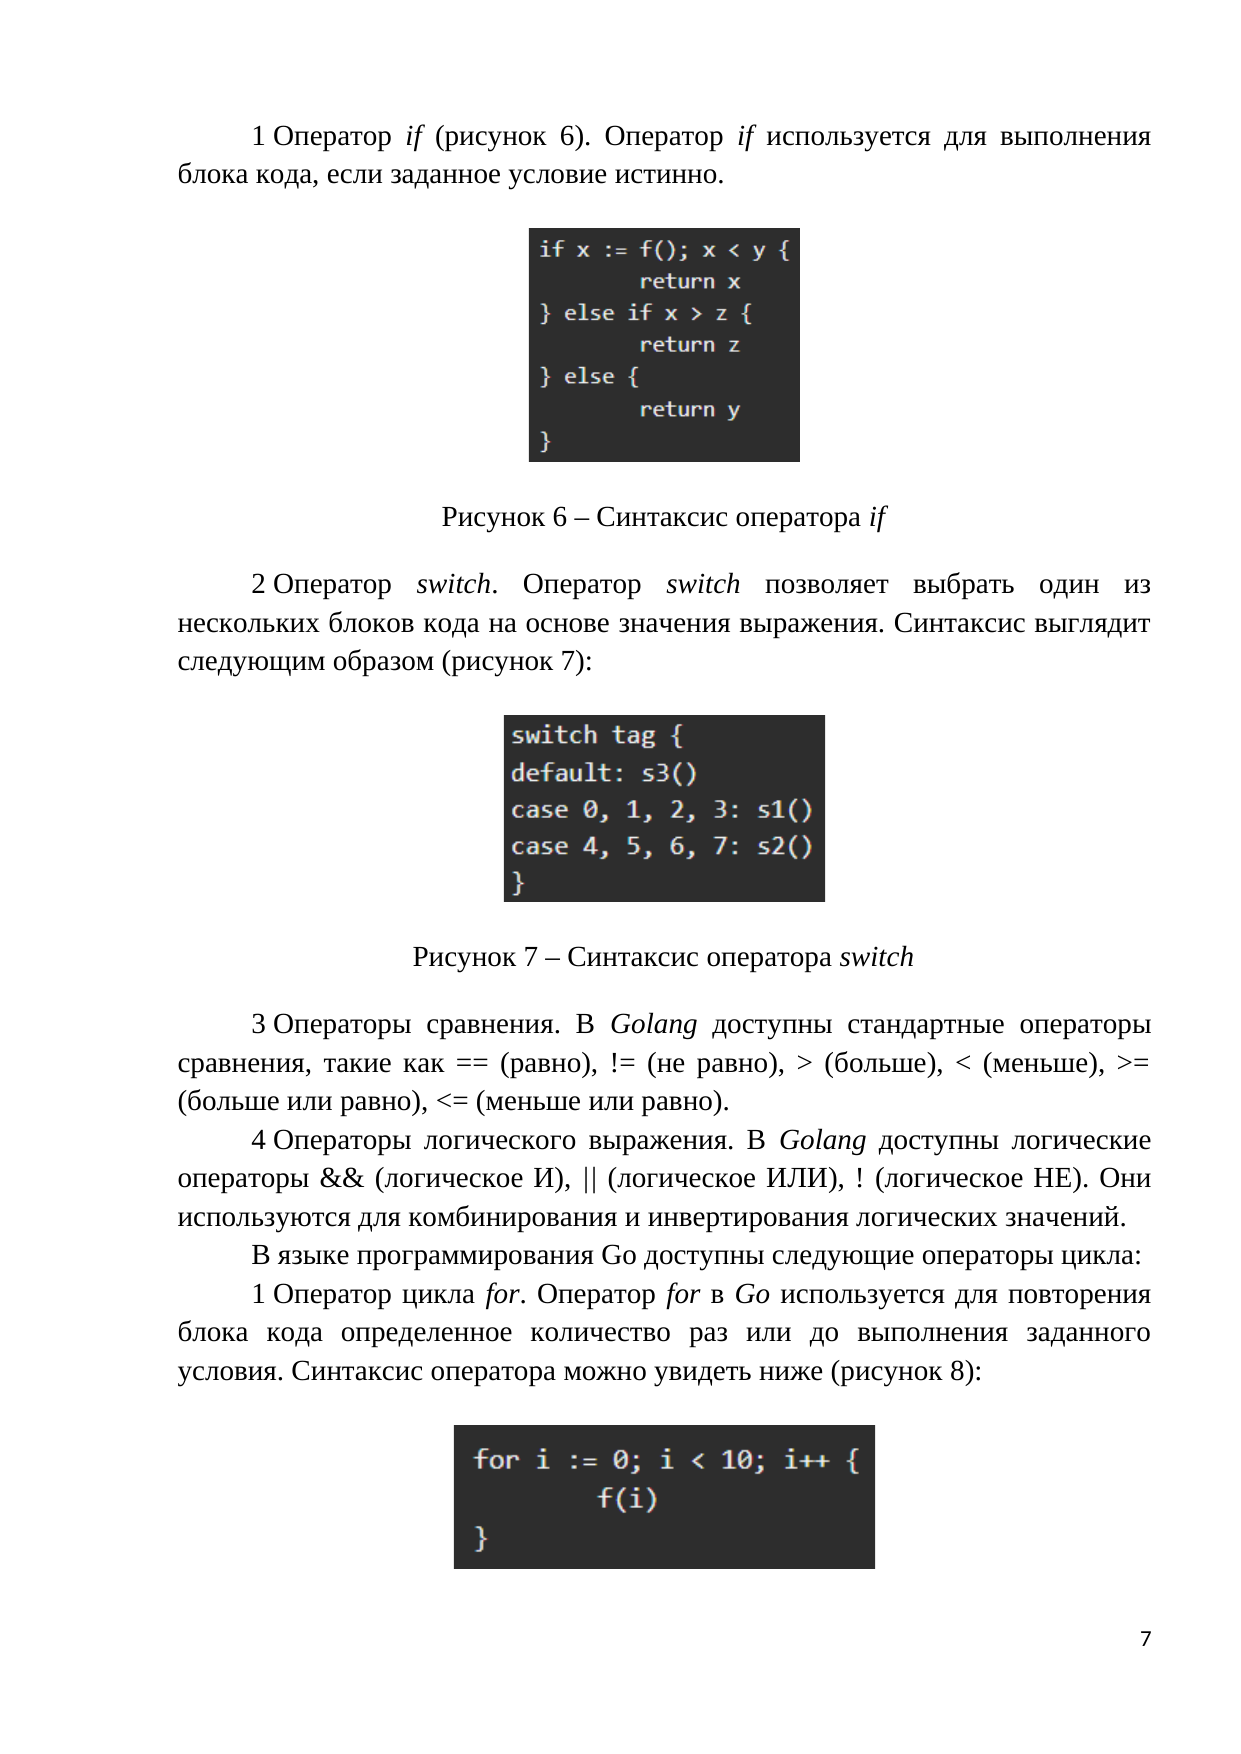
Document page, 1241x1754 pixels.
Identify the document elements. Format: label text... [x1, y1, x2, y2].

picture [453, 1425, 876, 1569]
text В языке программирования Go доступны следующие операторы цикла: [177, 1237, 1152, 1271]
list Операторы сравнения. В Golang доступны стандартные операторы сравнения, такие как == (равно), != (не равно), > (больше), < (меньше), >= (больше или равно), <= (меньше или равно). [177, 1006, 1152, 1117]
picture [503, 715, 826, 902]
list Рисунок 7 – Синтаксис оператора switch [177, 939, 1152, 973]
list Оператор switch. Оператор switch позволяет выбрать один из нескольких блоков кода на основе значения выражения. Синтаксис выглядит следующим образом (рисунок 7): [177, 566, 1152, 677]
list Оператор цикла for. Оператор for в Go используется для повторения блока кода определенное количество раз или до выполнения заданного условия. Синтаксис оператора можно увидеть ниже (рисунок 8): [177, 1276, 1152, 1387]
picture [528, 228, 800, 462]
list Рисунок 6 – Синтаксис оператора if [177, 499, 1152, 533]
list Оператор if (рисунок 6). Оператор if используется для выполнения блока кода, если заданное условие истинно. [177, 118, 1152, 190]
list Операторы логического выражения. В Golang доступны логические операторы && (логическое И), || (логическое ИЛИ), ! (логическое НЕ). Они используются для комбинирования и инвертирования логических значений. [177, 1122, 1152, 1232]
